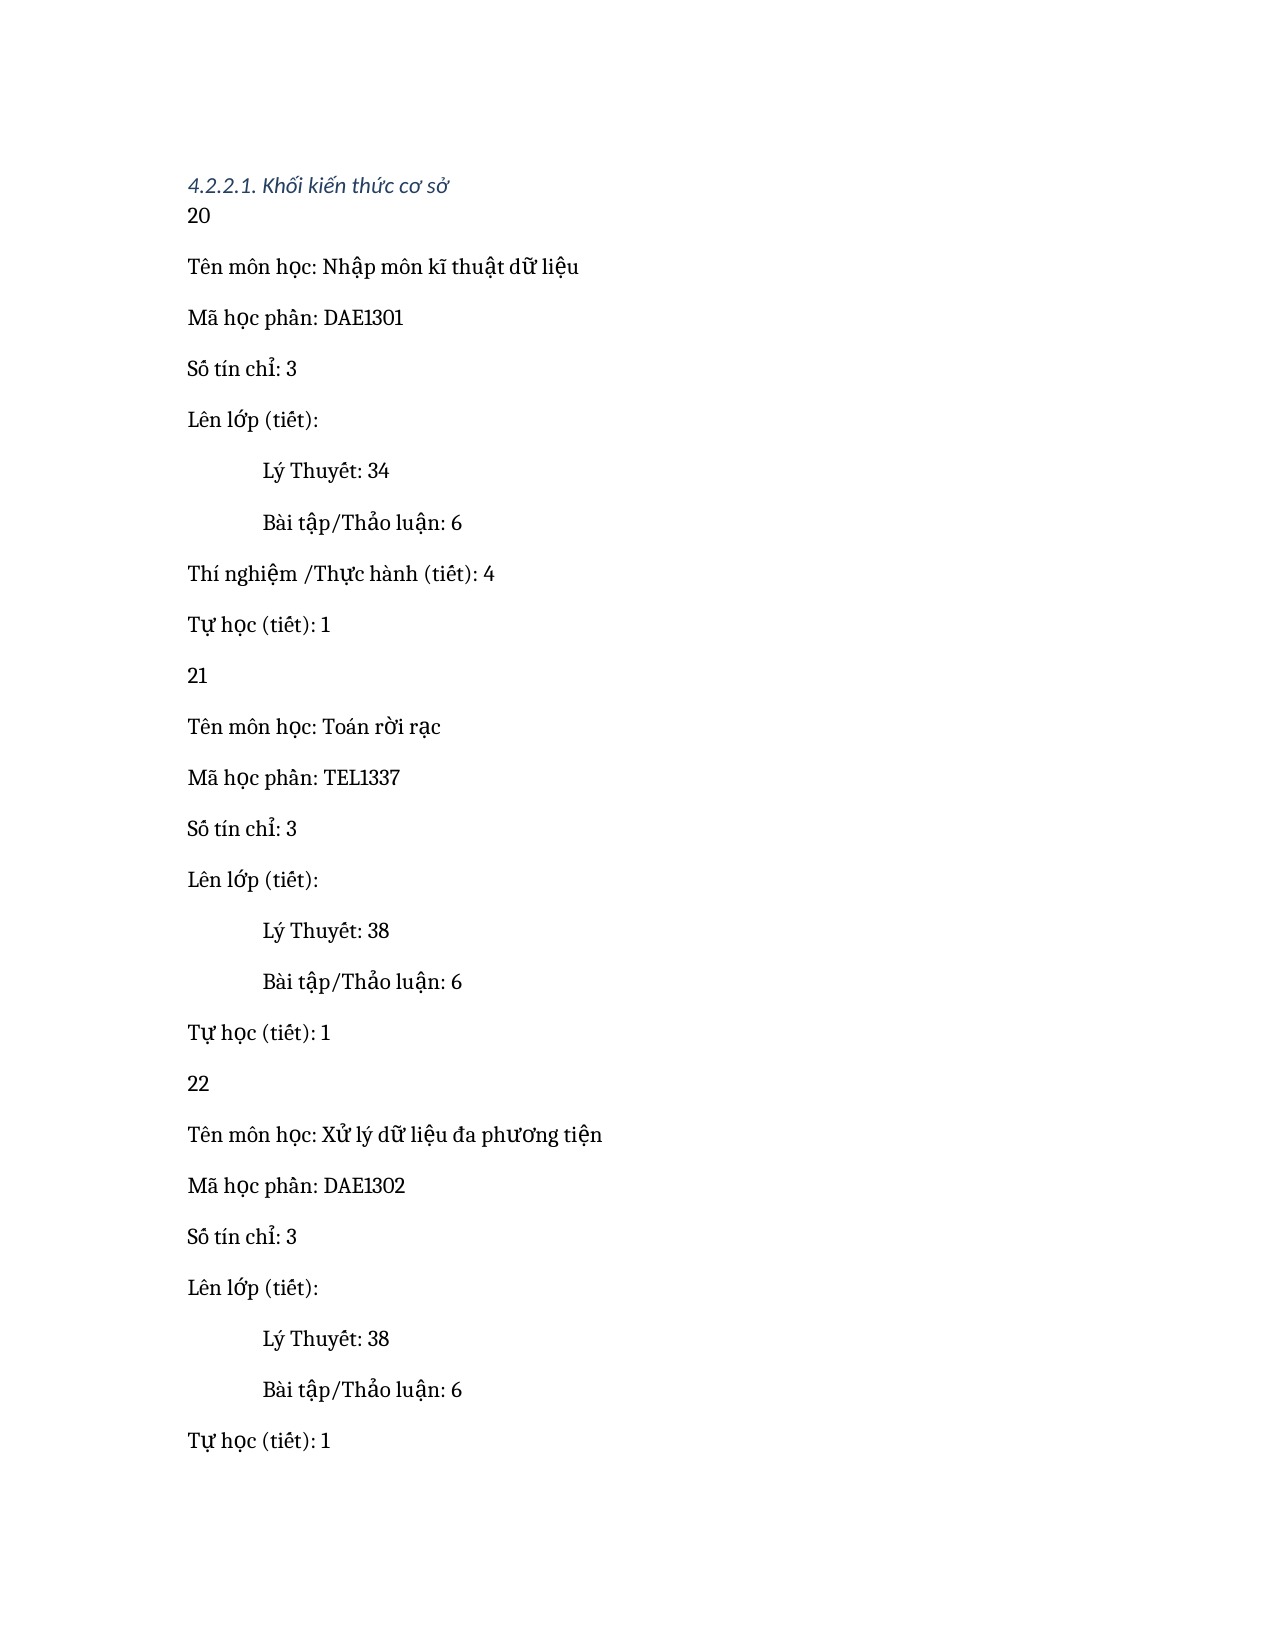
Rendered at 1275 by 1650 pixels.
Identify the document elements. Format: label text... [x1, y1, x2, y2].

text Bài tập/Thảo luận: 6 [187, 1377, 1087, 1403]
text 20 [187, 203, 1087, 229]
text 21 [187, 662, 1087, 689]
text Số tín chỉ: 3 [187, 356, 1087, 382]
text Mã học phần: TEL1337 [187, 764, 1087, 791]
text Thí nghiệm /Thực hành (tiết): 4 [187, 560, 1087, 587]
subtitle 4.2.2.1. Khối kiến thức cơ sở [187, 171, 1087, 199]
text Lên lớp (tiết): [187, 867, 1087, 893]
text Số tín chỉ: 3 [187, 816, 1087, 842]
text Tên môn học: Xử lý dữ liệu đa phương tiện [187, 1122, 1087, 1148]
text Tự học (tiết): 1 [187, 1020, 1087, 1046]
text 22 [187, 1071, 1087, 1097]
text Bài tập/Thảo luận: 6 [187, 509, 1087, 536]
text Tự học (tiết): 1 [187, 611, 1087, 638]
text Số tín chỉ: 3 [187, 1224, 1087, 1250]
text Lý Thuyết: 38 [187, 1326, 1087, 1352]
text Lên lớp (tiết): [187, 1275, 1087, 1301]
text Tên môn học: Toán rời rạc [187, 713, 1087, 740]
text Lên lớp (tiết): [187, 407, 1087, 433]
text Mã học phần: DAE1302 [187, 1173, 1087, 1199]
text Mã học phần: DAE1301 [187, 305, 1087, 331]
text Tự học (tiết): 1 [187, 1428, 1087, 1454]
text Lý Thuyết: 34 [187, 458, 1087, 484]
text Lý Thuyết: 38 [187, 918, 1087, 944]
text Tên môn học: Nhập môn kĩ thuật dữ liệu [187, 254, 1087, 280]
text Bài tập/Thảo luận: 6 [187, 969, 1087, 995]
